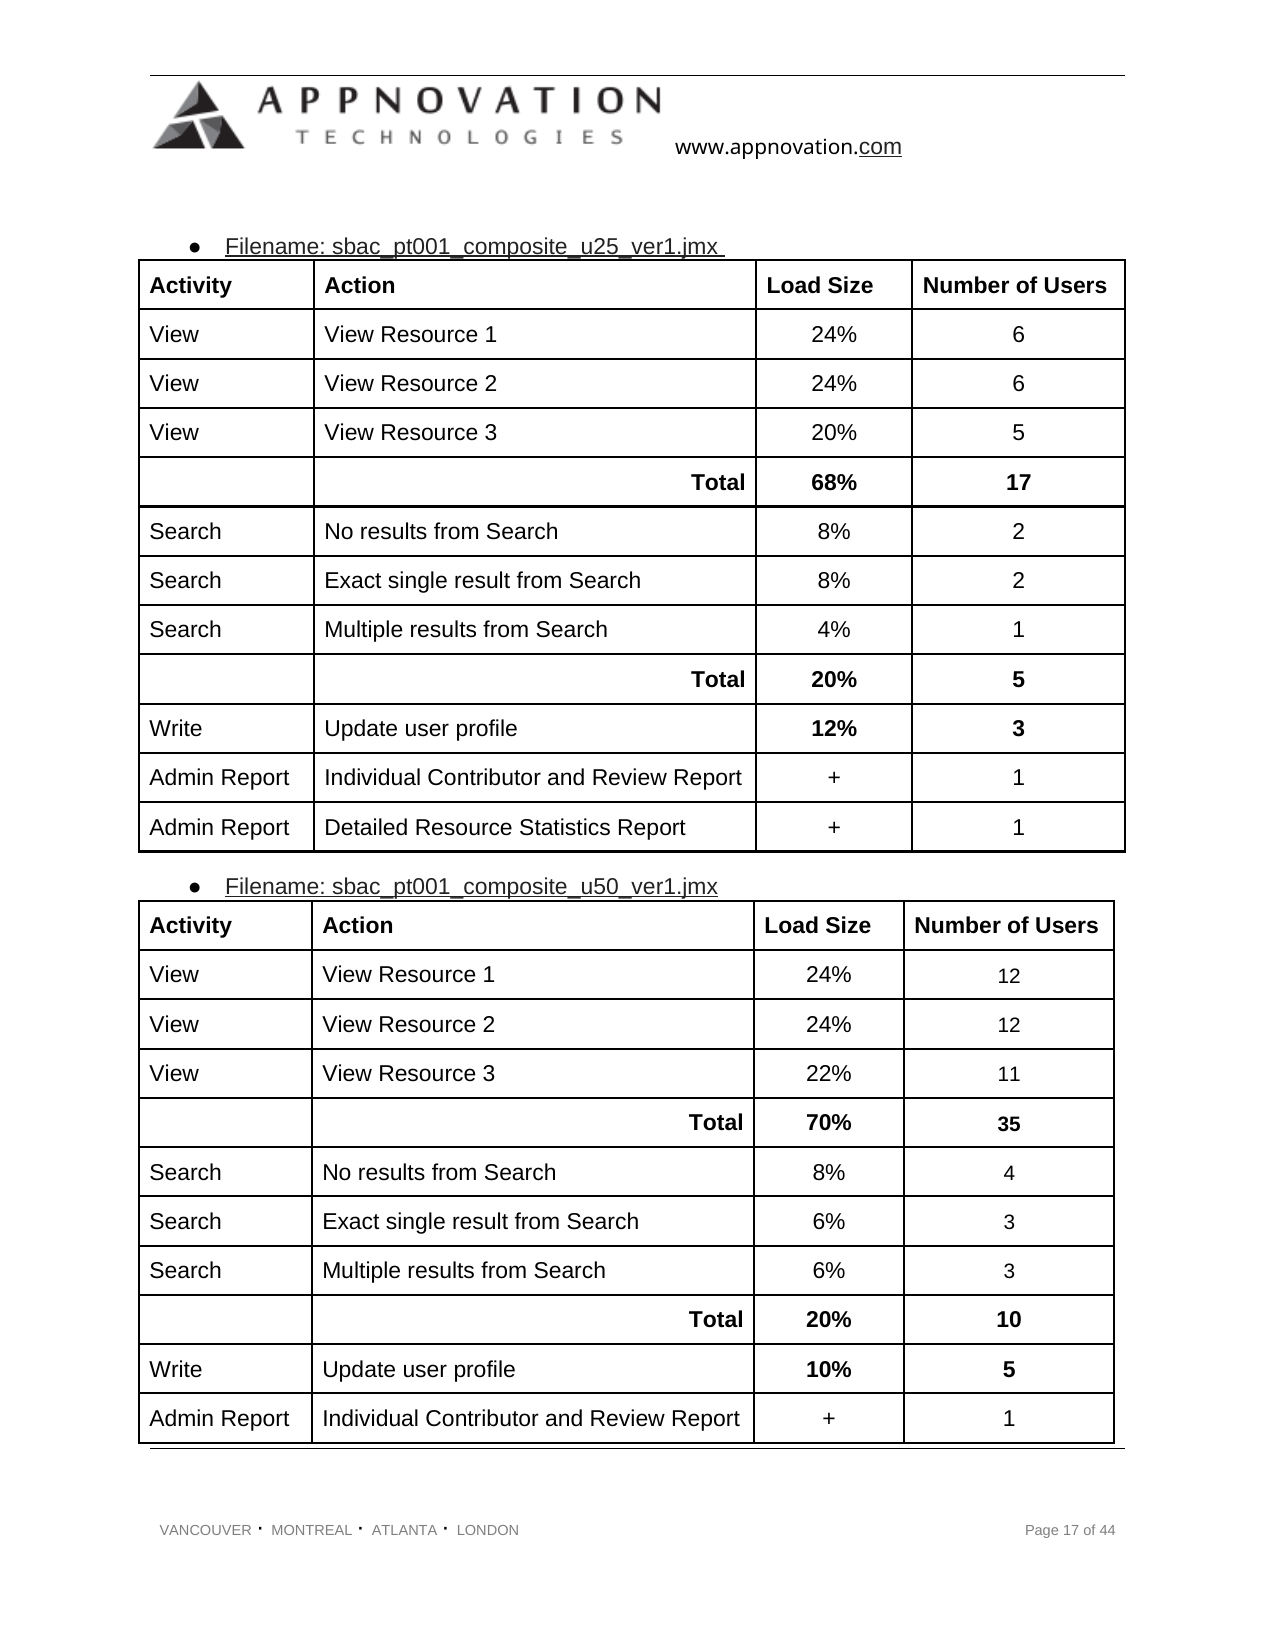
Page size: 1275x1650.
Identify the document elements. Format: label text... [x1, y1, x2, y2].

table_cell + [757, 754, 911, 801]
table_cell Exact single result from Search [315, 557, 755, 604]
table_header Activity [140, 261, 313, 308]
table_cell View Resource 2 [315, 360, 755, 407]
table_cell 3 [905, 1197, 1113, 1244]
table_cell View Resource 1 [315, 310, 755, 358]
table_header Action [315, 261, 755, 308]
table_cell Multiple results from Search [313, 1247, 753, 1294]
table_header Activity [140, 902, 311, 949]
table_cell 5 [913, 655, 1124, 702]
table_cell 22% [755, 1050, 903, 1097]
table_cell 20% [757, 655, 911, 702]
table_cell No results from Search [315, 508, 755, 555]
table_cell View [140, 951, 311, 998]
table_cell + [755, 1394, 903, 1442]
table_cell Total [315, 458, 755, 505]
table_cell View Resource 1 [313, 951, 753, 998]
table_cell 70% [755, 1099, 903, 1146]
list Filename: sbac_pt001_composite_u25_ver1.jmx [225, 233, 1125, 259]
table_cell 35 [905, 1099, 1113, 1146]
table_cell Individual Contributor and Review Report [315, 754, 755, 801]
table_cell 6 [913, 360, 1124, 407]
table_cell 5 [905, 1345, 1113, 1392]
table_cell 8% [757, 557, 911, 604]
table_cell 1 [913, 606, 1124, 653]
table_cell 24% [755, 951, 903, 998]
table_cell Write [140, 705, 313, 752]
table_cell [140, 1296, 311, 1343]
table_cell 24% [757, 360, 911, 407]
table_cell View Resource 3 [313, 1050, 753, 1097]
table_cell Total [313, 1296, 753, 1343]
table_cell View Resource 3 [315, 409, 755, 456]
table_cell 12 [905, 951, 1113, 998]
table_cell Search [140, 606, 313, 653]
table_cell 11 [905, 1050, 1113, 1097]
table_cell 1 [913, 803, 1124, 850]
table_cell 20% [755, 1296, 903, 1343]
table_cell Write [140, 1345, 311, 1392]
table_cell 24% [757, 310, 911, 358]
table_cell 10 [905, 1296, 1113, 1343]
table_cell Admin Report [140, 1394, 311, 1442]
table_header Load Size [757, 261, 911, 308]
table_cell Search [140, 1197, 311, 1244]
table_cell Search [140, 557, 313, 604]
table_cell 6% [755, 1247, 903, 1294]
table_cell 1 [913, 754, 1124, 801]
table_cell Search [140, 1247, 311, 1294]
table_cell 6 [913, 310, 1124, 358]
table_cell 3 [905, 1247, 1113, 1294]
table_cell View [140, 1000, 311, 1047]
table_header Action [313, 902, 753, 949]
table_cell View [140, 360, 313, 407]
table_cell 1 [905, 1394, 1113, 1442]
table_header Number of Users [913, 261, 1124, 308]
table_cell 8% [755, 1148, 903, 1195]
table_cell 24% [755, 1000, 903, 1047]
table_cell 2 [913, 508, 1124, 555]
table_cell View Resource 2 [313, 1000, 753, 1047]
table_cell 8% [757, 508, 911, 555]
table_cell 17 [913, 458, 1124, 505]
table_cell Search [140, 1148, 311, 1195]
table_cell No results from Search [313, 1148, 753, 1195]
list Filename: sbac_pt001_composite_u50_ver1.jmx [225, 873, 1125, 899]
table_cell Admin Report [140, 754, 313, 801]
table_cell 20% [757, 409, 911, 456]
table_cell 2 [913, 557, 1124, 604]
picture [150, 78, 668, 155]
table_cell [140, 655, 313, 702]
table_cell Individual Contributor and Review Report [313, 1394, 753, 1442]
table_cell Detailed Resource Statistics Report [315, 803, 755, 850]
table_cell 4% [757, 606, 911, 653]
table_cell Multiple results from Search [315, 606, 755, 653]
table_cell [140, 1099, 311, 1146]
table_header Load Size [755, 902, 903, 949]
table_cell 12% [757, 705, 911, 752]
table_cell 5 [913, 409, 1124, 456]
table_cell Update user profile [313, 1345, 753, 1392]
table_cell Admin Report [140, 803, 313, 850]
table_cell 68% [757, 458, 911, 505]
table_cell Search [140, 508, 313, 555]
table_cell View [140, 409, 313, 456]
table_cell View [140, 1050, 311, 1097]
table_cell 6% [755, 1197, 903, 1244]
table_cell 12 [905, 1000, 1113, 1047]
table_cell Total [315, 655, 755, 702]
table_cell 3 [913, 705, 1124, 752]
table_cell Total [313, 1099, 753, 1146]
table_cell Update user profile [315, 705, 755, 752]
table_cell + [757, 803, 911, 850]
table_cell 4 [905, 1148, 1113, 1195]
table_header Number of Users [905, 902, 1113, 949]
table_cell [140, 458, 313, 505]
table_cell Exact single result from Search [313, 1197, 753, 1244]
table_cell View [140, 310, 313, 358]
table_cell 10% [755, 1345, 903, 1392]
